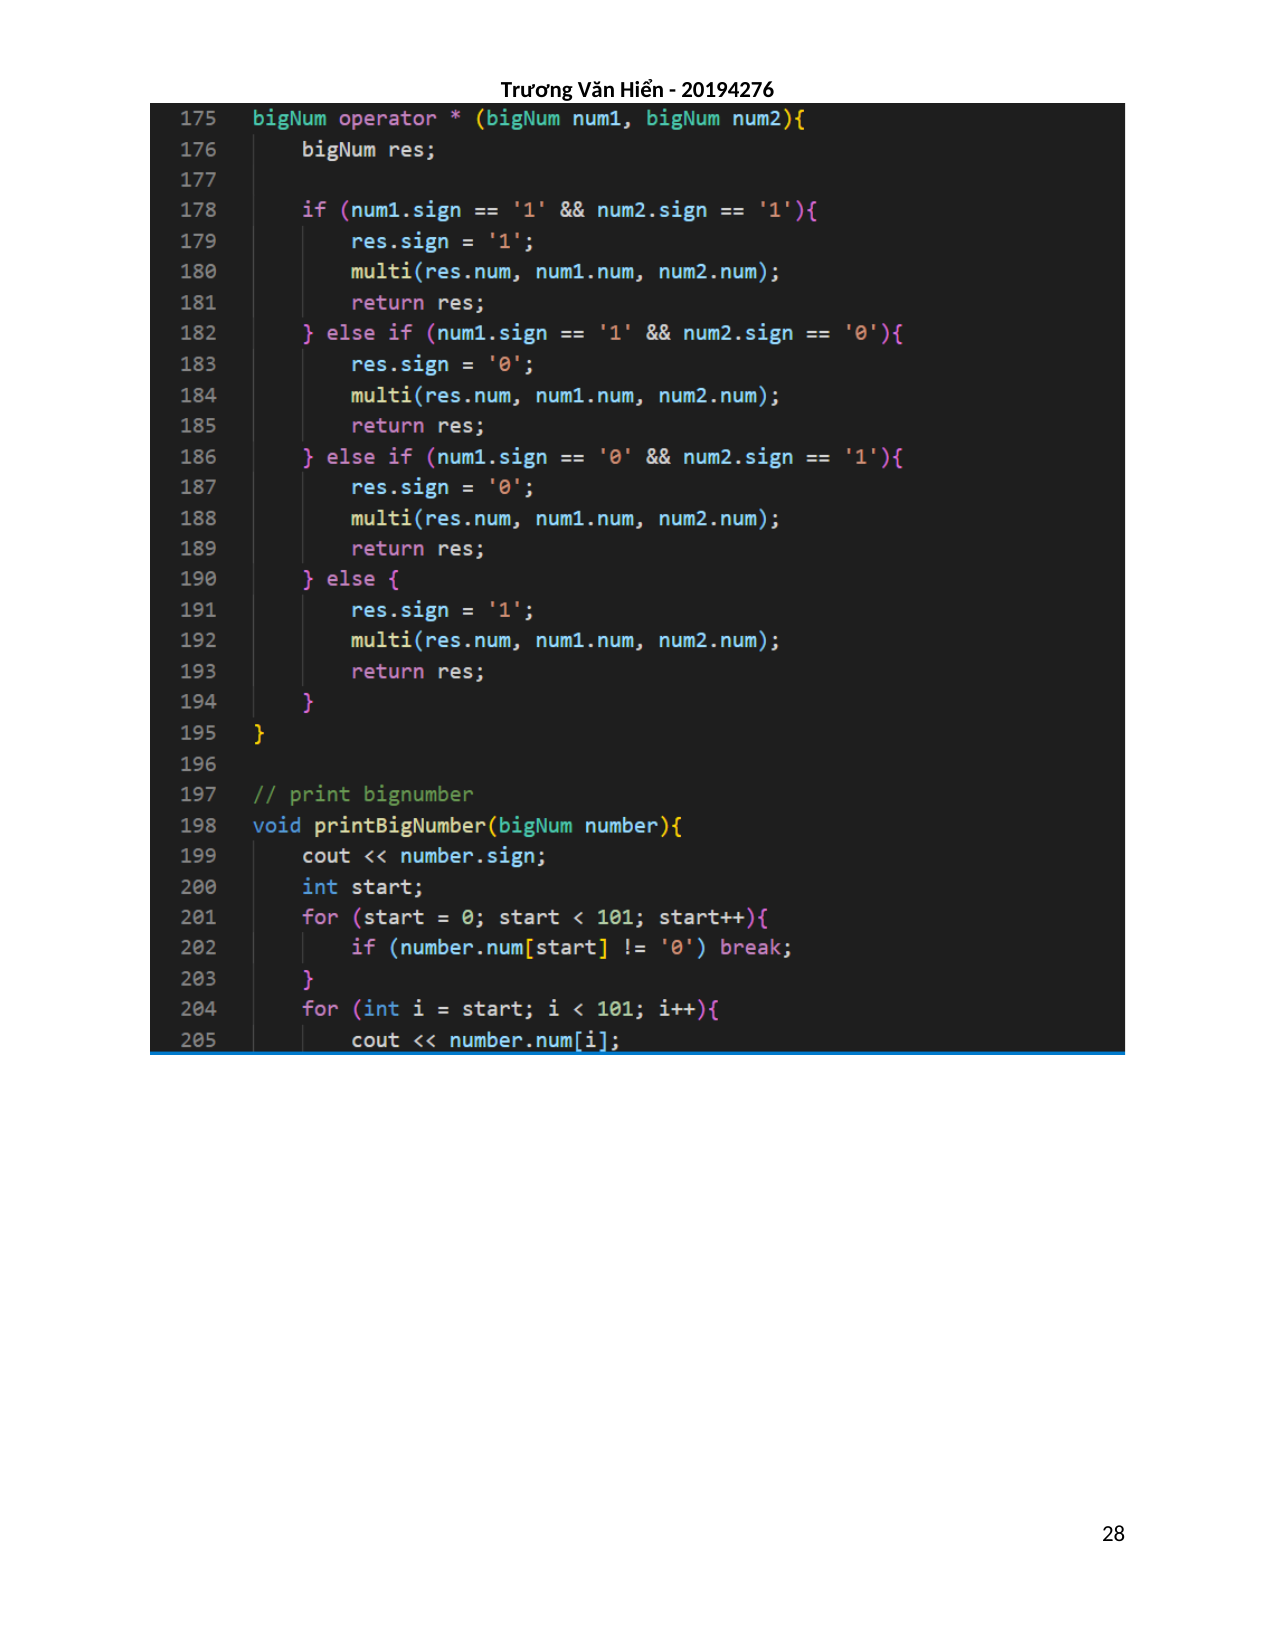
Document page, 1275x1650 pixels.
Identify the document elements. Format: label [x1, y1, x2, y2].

picture [150, 103, 1125, 1055]
